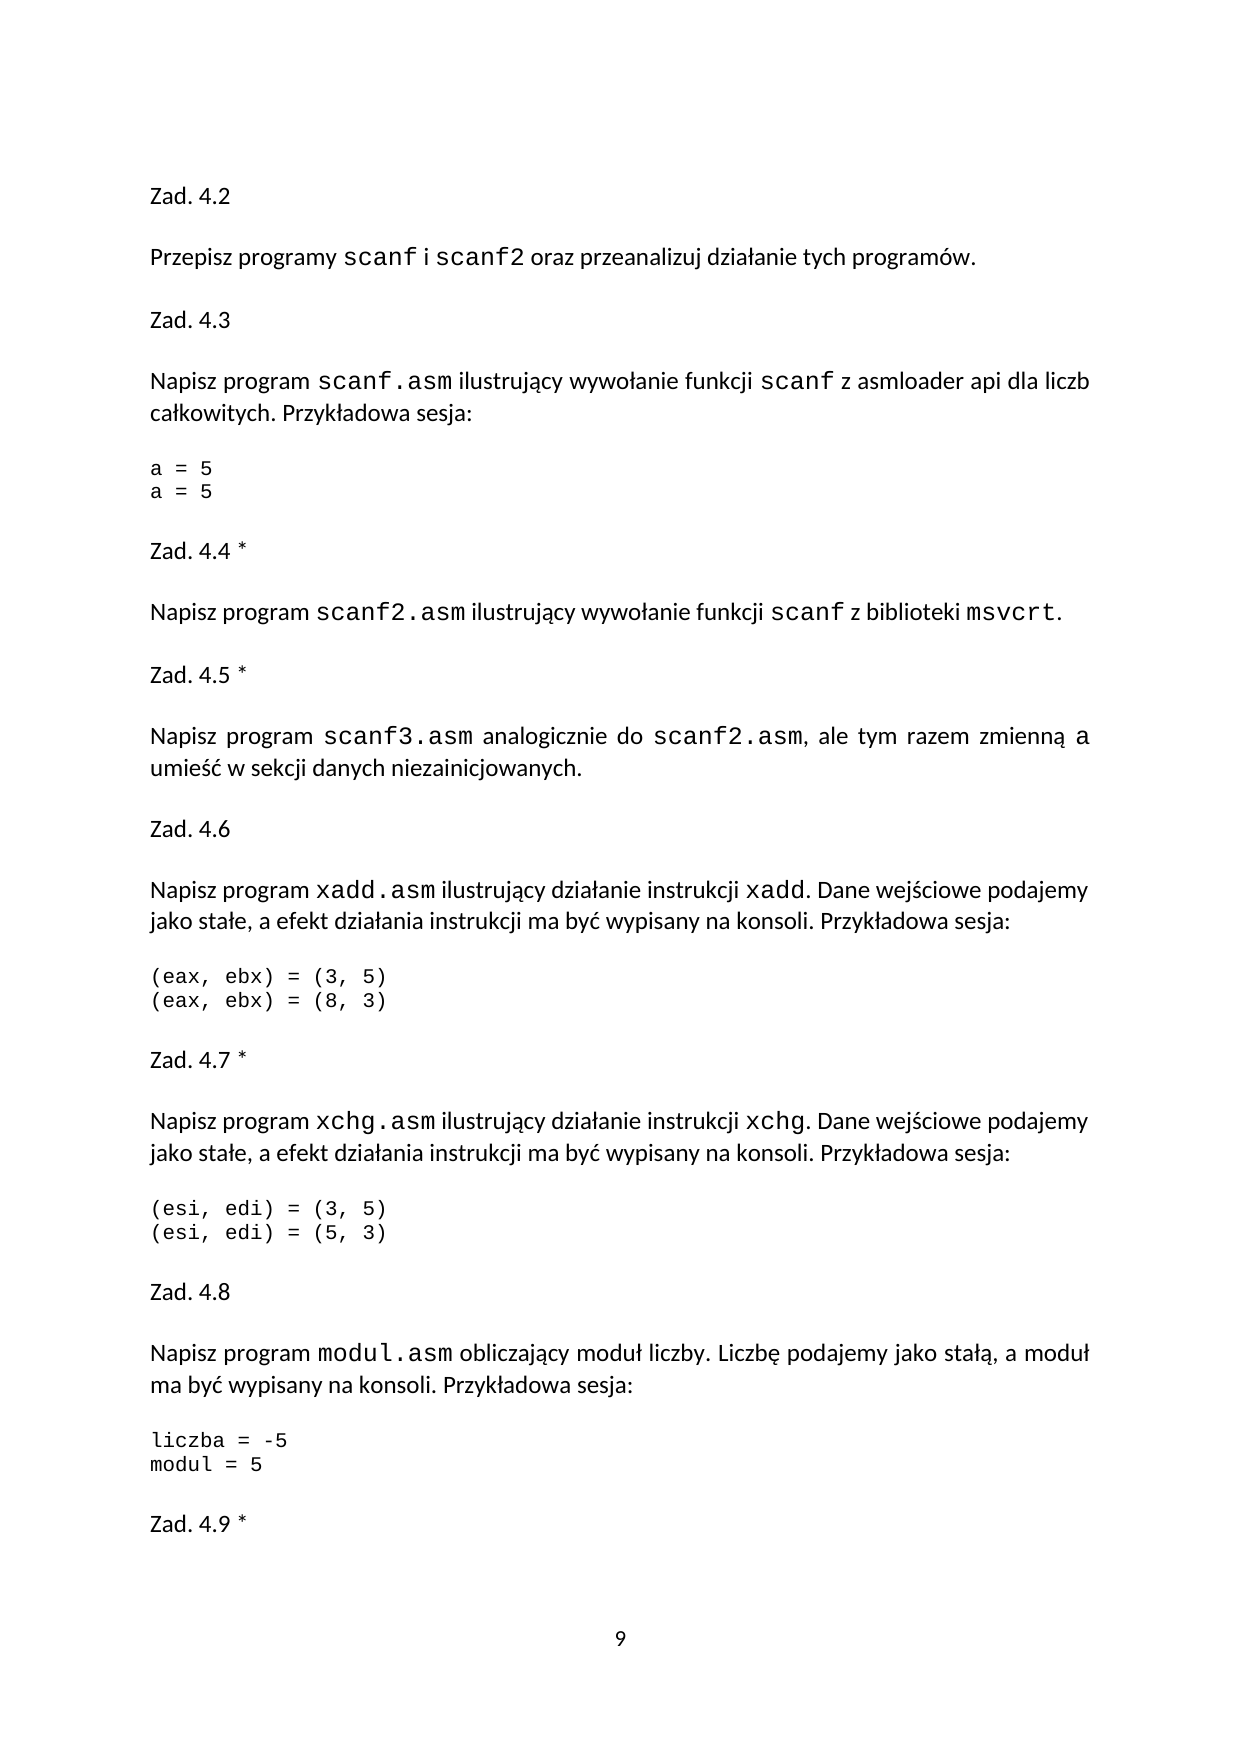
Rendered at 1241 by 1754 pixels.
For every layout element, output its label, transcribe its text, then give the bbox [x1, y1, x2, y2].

text Zad. 4.6 [150, 813, 1090, 843]
text Zad. 4.4 * [150, 536, 1090, 566]
text Zad. 4.7 * [150, 1044, 1090, 1075]
text Zad. 4.5 * [150, 659, 1090, 689]
text Napisz program scanf3.asm analogicznie do scanf2.asm, ale tym razem zmienną a umieść w sekcji danych niezainicjowanych. [150, 720, 1090, 782]
text Zad. 4.3 [150, 304, 1090, 334]
text (esi, edi) = (3, 5) [150, 1198, 1090, 1222]
text (esi, edi) = (5, 3) [150, 1222, 1090, 1246]
text Przepisz programy scanf i scanf2 oraz przeanalizuj działanie tych programów. [150, 242, 1090, 273]
text a = 5 [150, 458, 1090, 481]
text Zad. 4.8 [150, 1276, 1090, 1307]
text modul = 5 [150, 1453, 1090, 1477]
text Napisz program scanf.asm ilustrujący wywołanie funkcji scanf z asmloader api dla liczb całkowitych. Przykładowa sesja: [150, 365, 1090, 427]
text Zad. 4.9 * [150, 1508, 1090, 1538]
text Zad. 4.2 [150, 181, 1090, 211]
text Napisz program scanf2.asm ilustrujący wywołanie funkcji scanf z biblioteki msvcrt. [150, 597, 1090, 628]
text Napisz program xchg.asm ilustrujący działanie instrukcji xchg. Dane wejściowe podajemy jako stałe, a efekt działania instrukcji ma być wypisany na konsoli. Przykładowa sesja: [150, 1105, 1090, 1168]
text (eax, ebx) = (3, 5) [150, 967, 1090, 990]
text Napisz program xadd.asm ilustrujący działanie instrukcji xadd. Dane wejściowe podajemy jako stałe, a efekt działania instrukcji ma być wypisany na konsoli. Przykładowa sesja: [150, 874, 1090, 936]
text (eax, ebx) = (8, 3) [150, 990, 1090, 1014]
text Napisz program modul.asm obliczający moduł liczby. Liczbę podajemy jako stałą, a moduł ma być wypisany na konsoli. Przykładowa sesja: [150, 1337, 1090, 1399]
text liczba = -5 [150, 1430, 1090, 1453]
text a = 5 [150, 481, 1090, 505]
